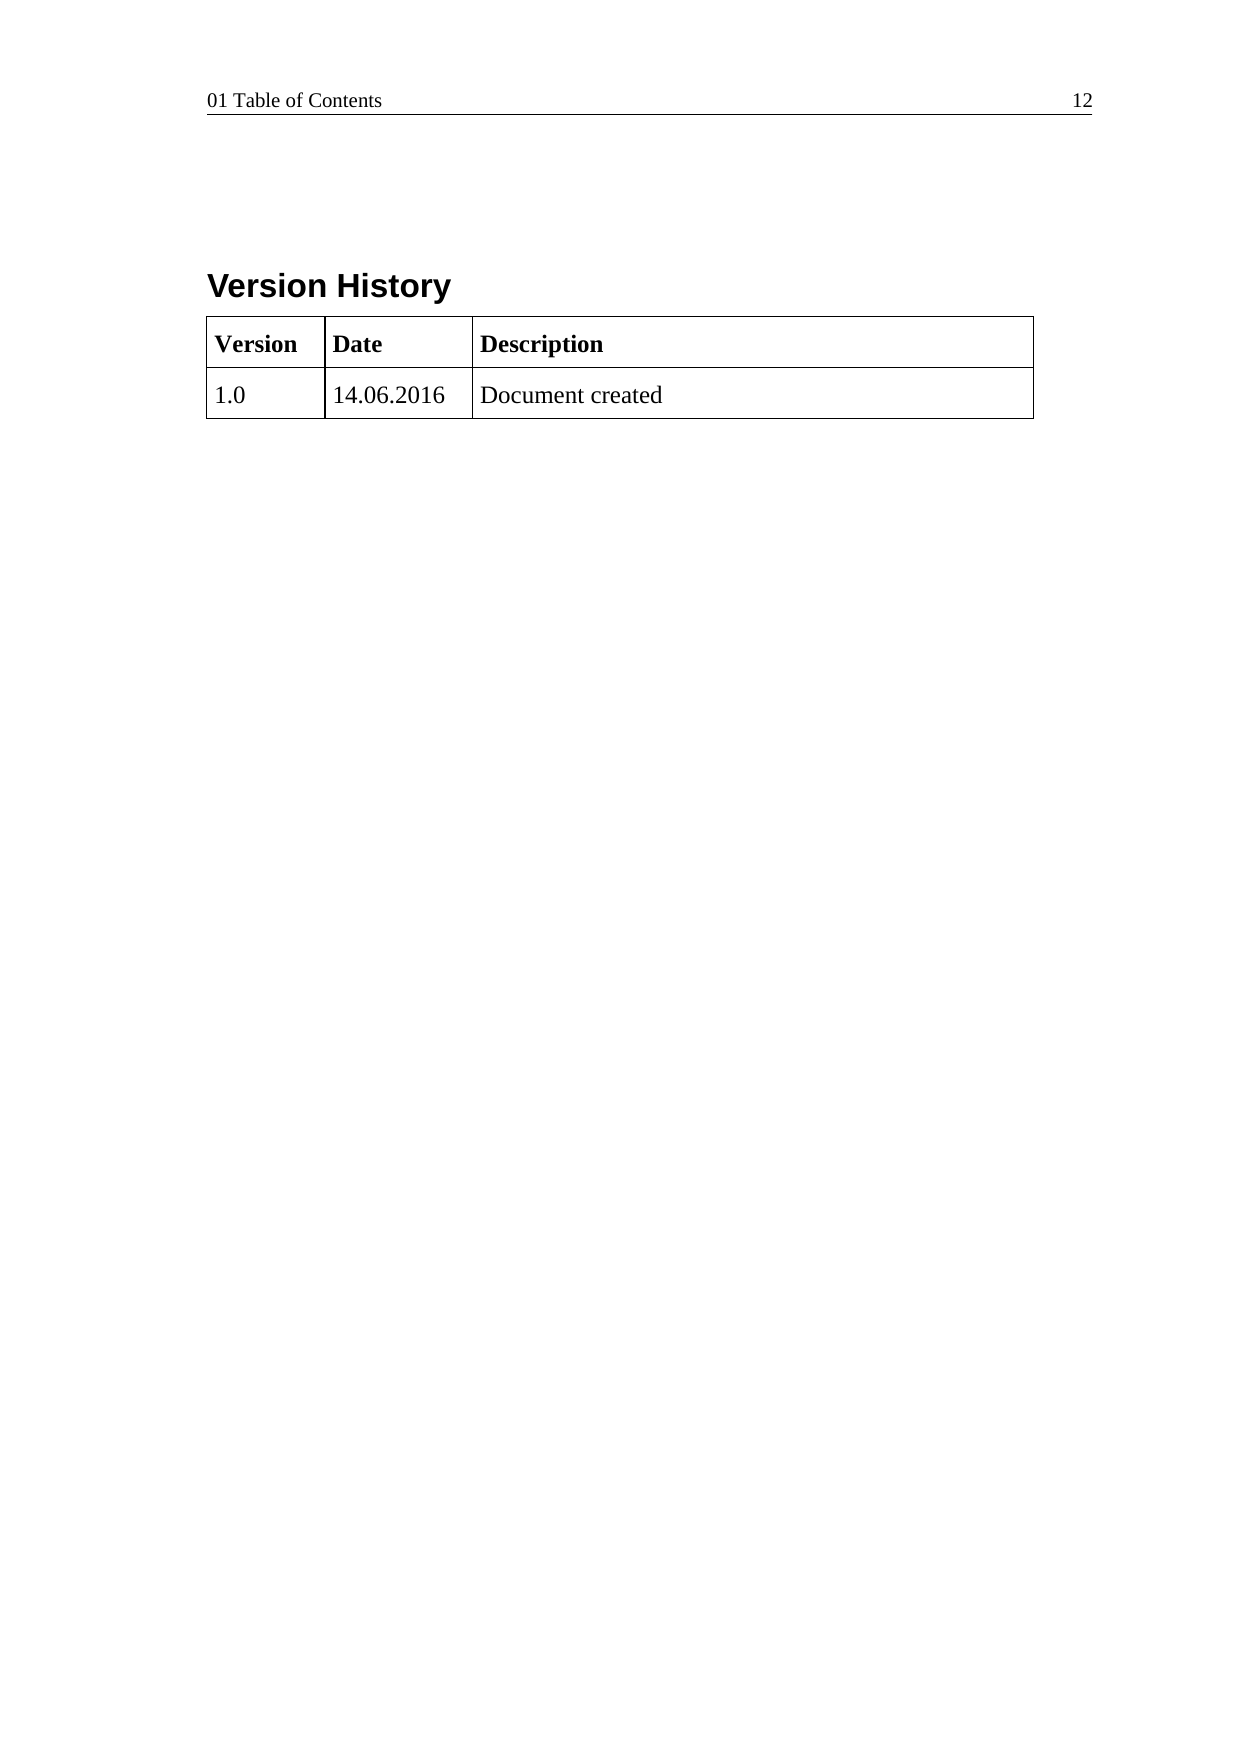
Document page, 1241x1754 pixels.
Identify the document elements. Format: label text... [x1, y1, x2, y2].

subtitle Version History [207, 266, 1092, 304]
table_header Date [326, 317, 472, 367]
table_cell Document created [473, 368, 1033, 417]
table_cell 1.0 [207, 368, 324, 417]
table_cell 14.06.2016 [326, 368, 472, 417]
table_header Version [207, 317, 324, 367]
table_header Description [473, 317, 1033, 367]
